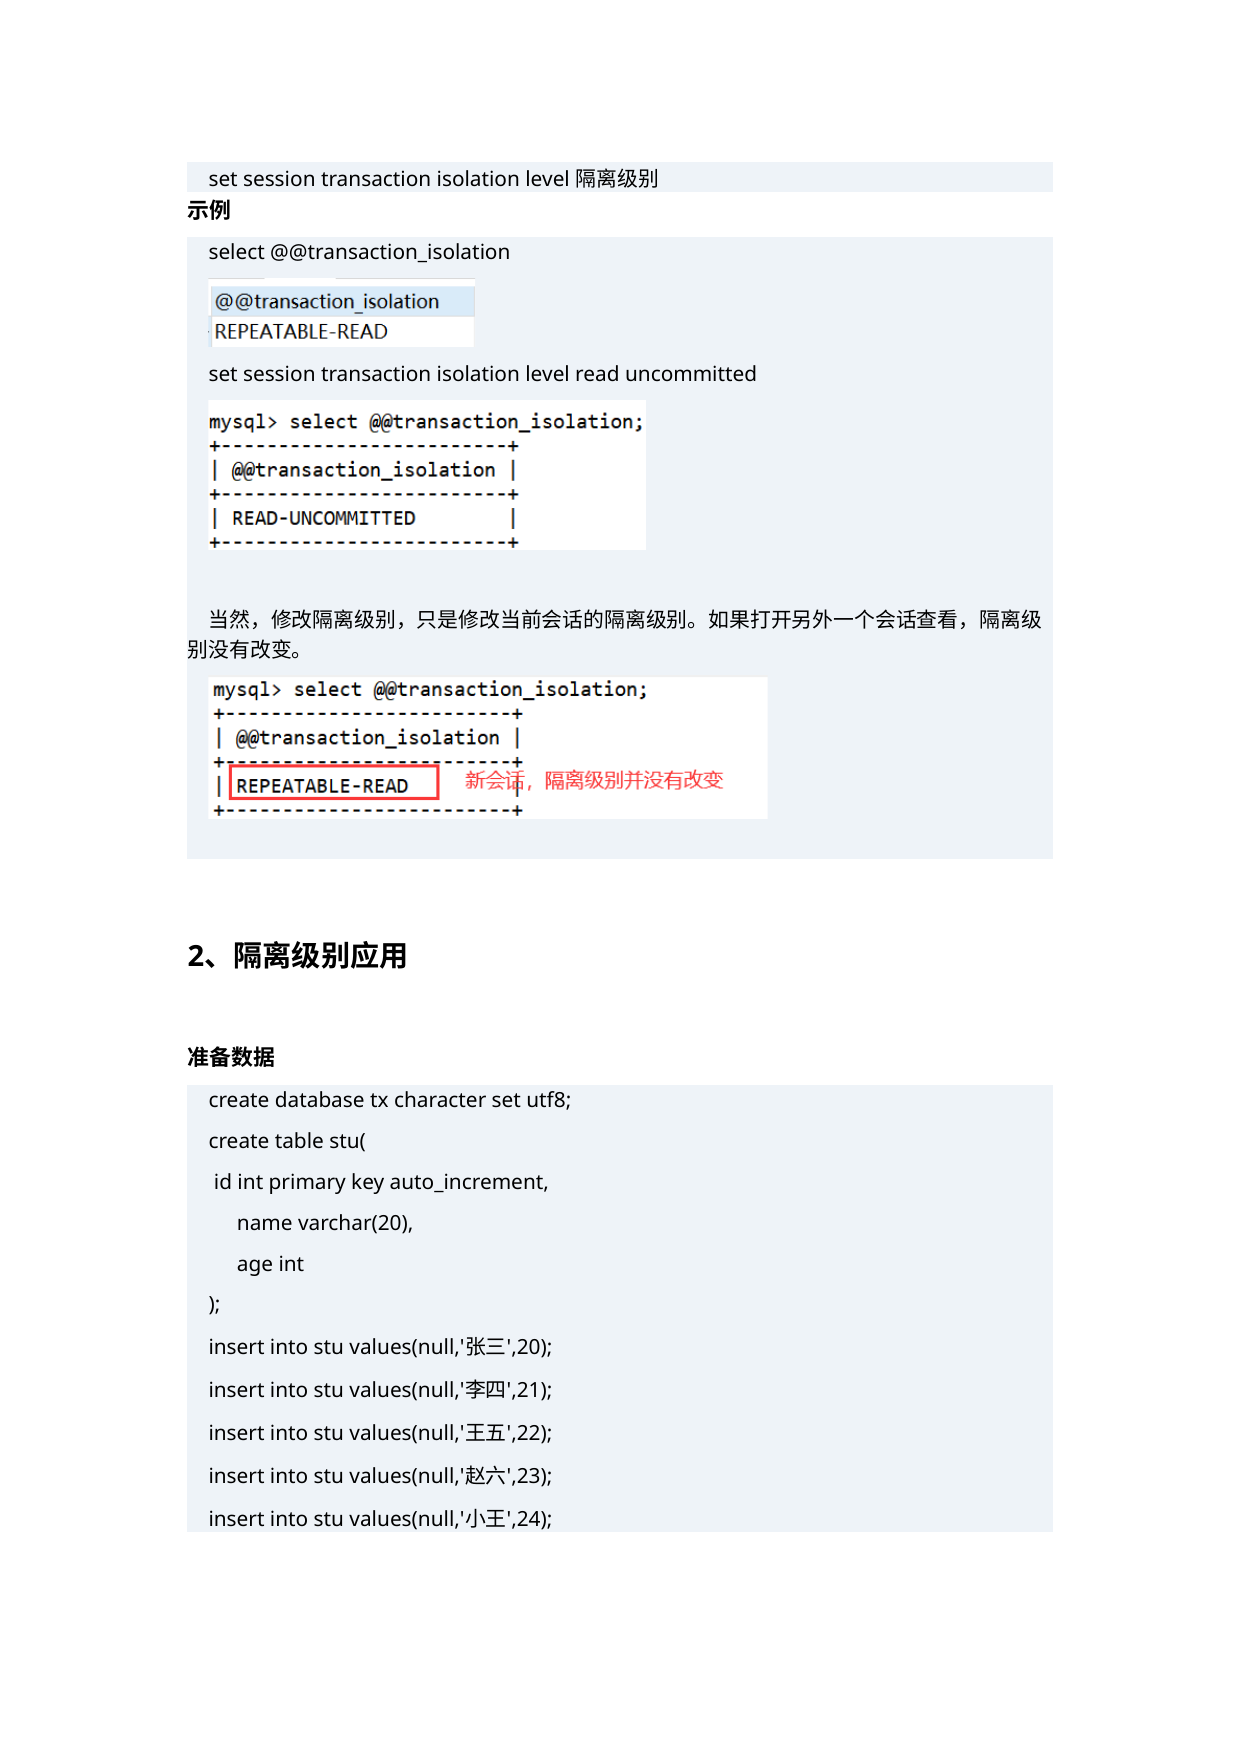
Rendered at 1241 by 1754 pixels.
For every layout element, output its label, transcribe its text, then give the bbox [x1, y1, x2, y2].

text create table stu( [187, 1126, 1053, 1154]
text insert into stu values(null,'张三',20); [187, 1331, 1053, 1361]
picture [208, 278, 476, 347]
text id int primary key auto_increment, [187, 1167, 1053, 1195]
text insert into stu values(null,'赵六',23); [187, 1459, 1053, 1489]
list 示例 [187, 192, 1053, 225]
text 当然，修改隔离级别，只是修改当前会话的隔离级别。如果打开另外一个会话查看，隔离级别没有改变。 [187, 603, 1053, 663]
text insert into stu values(null,'李四',21); [187, 1373, 1053, 1404]
text age int [187, 1249, 1053, 1277]
text create database tx character set utf8; [187, 1085, 1053, 1113]
picture [208, 675, 768, 819]
text name varchar(20), [187, 1208, 1053, 1236]
text ); [187, 1289, 1053, 1318]
subtitle 2、隔离级别应用 [187, 921, 1053, 986]
text set session transaction isolation level read uncommitted [187, 359, 1053, 388]
list 准备数据 [187, 1040, 1053, 1072]
text insert into stu values(null,'王五',22); [187, 1416, 1053, 1446]
text select @@transaction_isolation [187, 237, 1053, 266]
text set session transaction isolation level 隔离级别 [187, 162, 1053, 192]
text insert into stu values(null,'小王',24); [187, 1502, 1053, 1532]
picture [208, 400, 646, 550]
